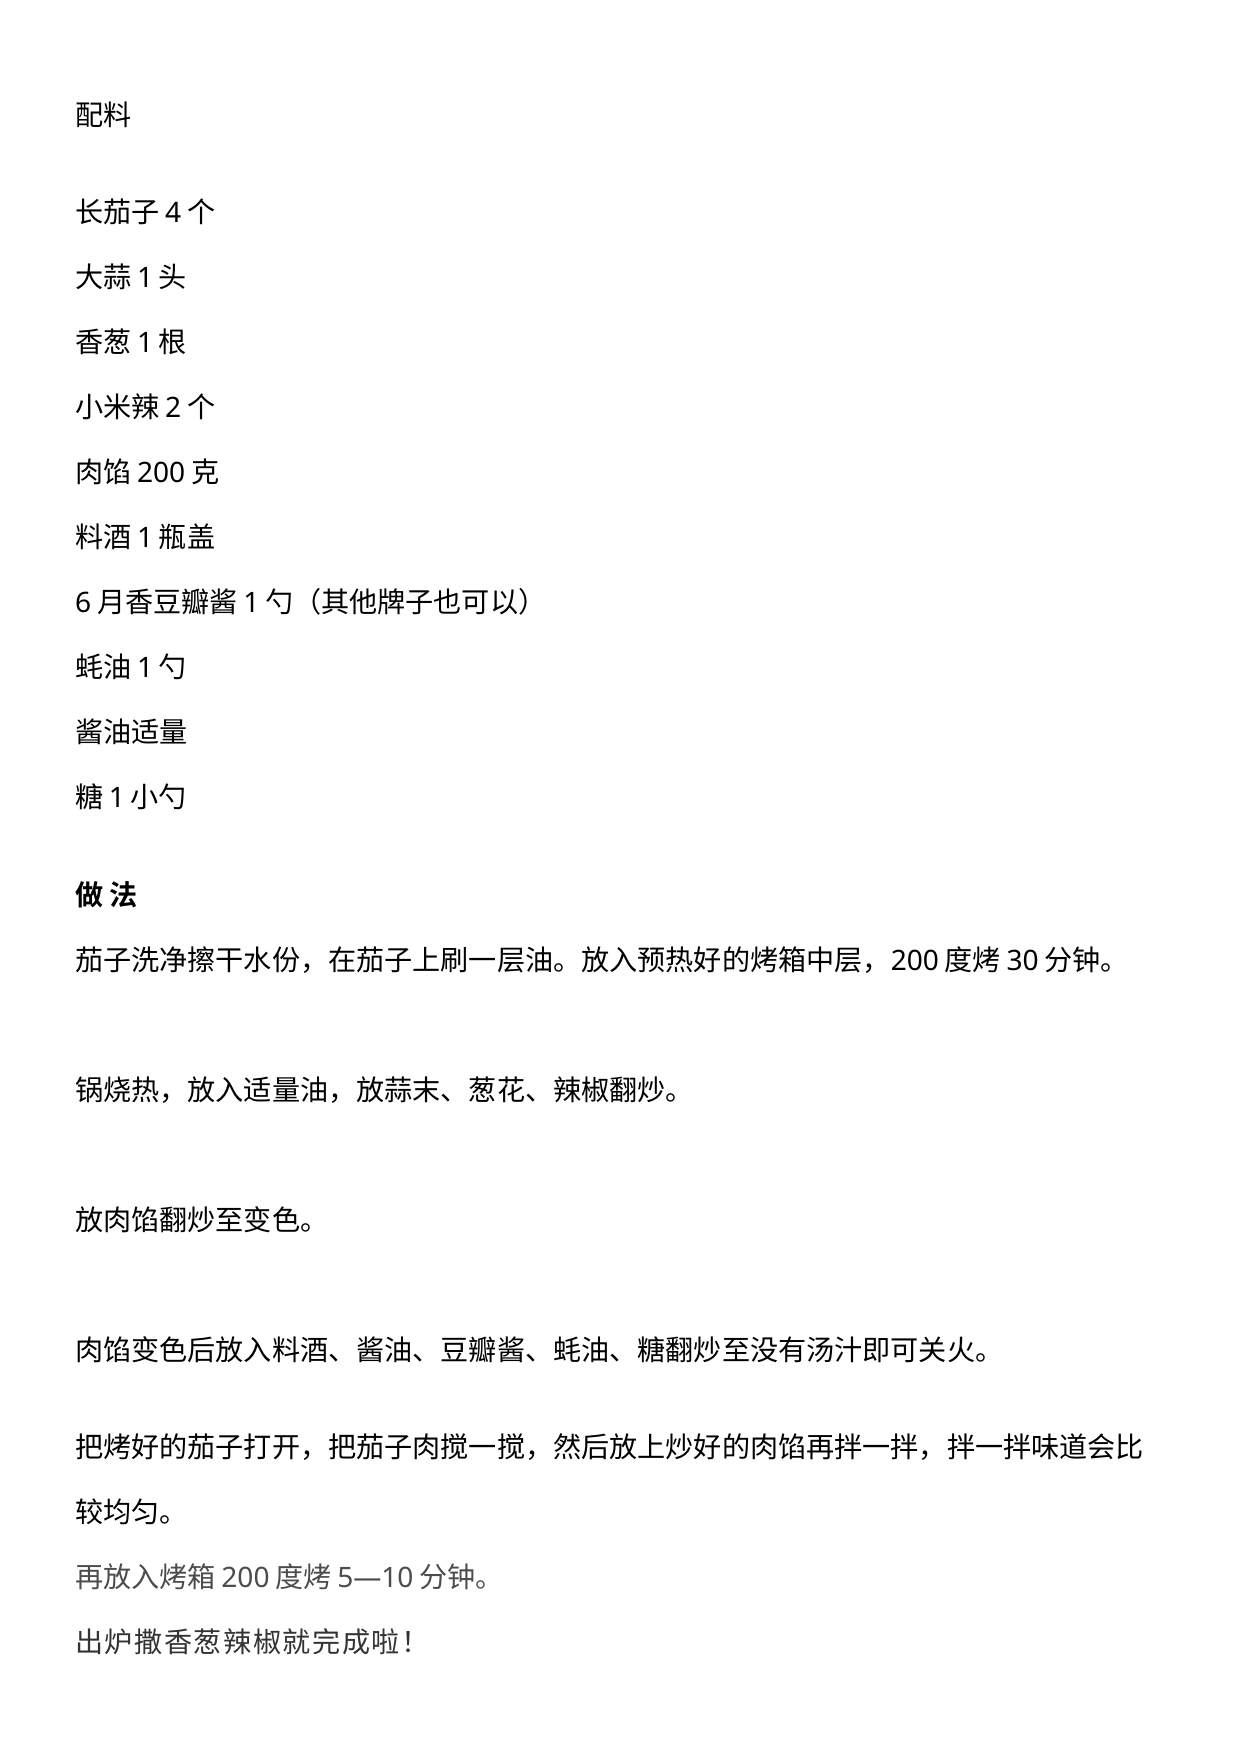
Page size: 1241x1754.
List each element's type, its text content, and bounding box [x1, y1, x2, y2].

text 蚝油1勺 [75, 633, 1165, 698]
text 再放入烤箱200度烤5—10分钟。 [75, 1543, 1165, 1608]
text 6月香豆瓣酱1勺（其他牌子也可以） [75, 568, 1165, 633]
text 肉馅变色后放入料酒、酱油、豆瓣酱、蚝油、糖翻炒至没有汤汁即可关火。 [75, 1316, 1165, 1381]
text 做 法 [75, 861, 1165, 926]
text 小米辣2个 [75, 373, 1165, 438]
text 香葱1根 [75, 308, 1165, 373]
text 出炉撒香葱辣椒就完成啦！ [75, 1608, 1165, 1673]
text 放肉馅翻炒至变色。 [75, 1186, 1165, 1251]
text 长茄子4个 [75, 178, 1165, 243]
text 糖1小勺 [75, 763, 1165, 828]
text 酱油适量 [75, 698, 1165, 763]
text 茄子洗净擦干水份，在茄子上刷一层油。放入预热好的烤箱中层，200度烤30分钟。 [75, 926, 1165, 991]
text 锅烧热，放入适量油，放蒜末、葱花、辣椒翻炒。 [75, 1056, 1165, 1121]
text 大蒜1头 [75, 243, 1165, 308]
text 配料 [75, 81, 1165, 146]
text 把烤好的茄子打开，把茄子肉搅一搅，然后放上炒好的肉馅再拌一拌，拌一拌味道会比较均匀。 [75, 1413, 1165, 1543]
text 肉馅200克 [75, 438, 1165, 503]
text 料酒1瓶盖 [75, 503, 1165, 568]
